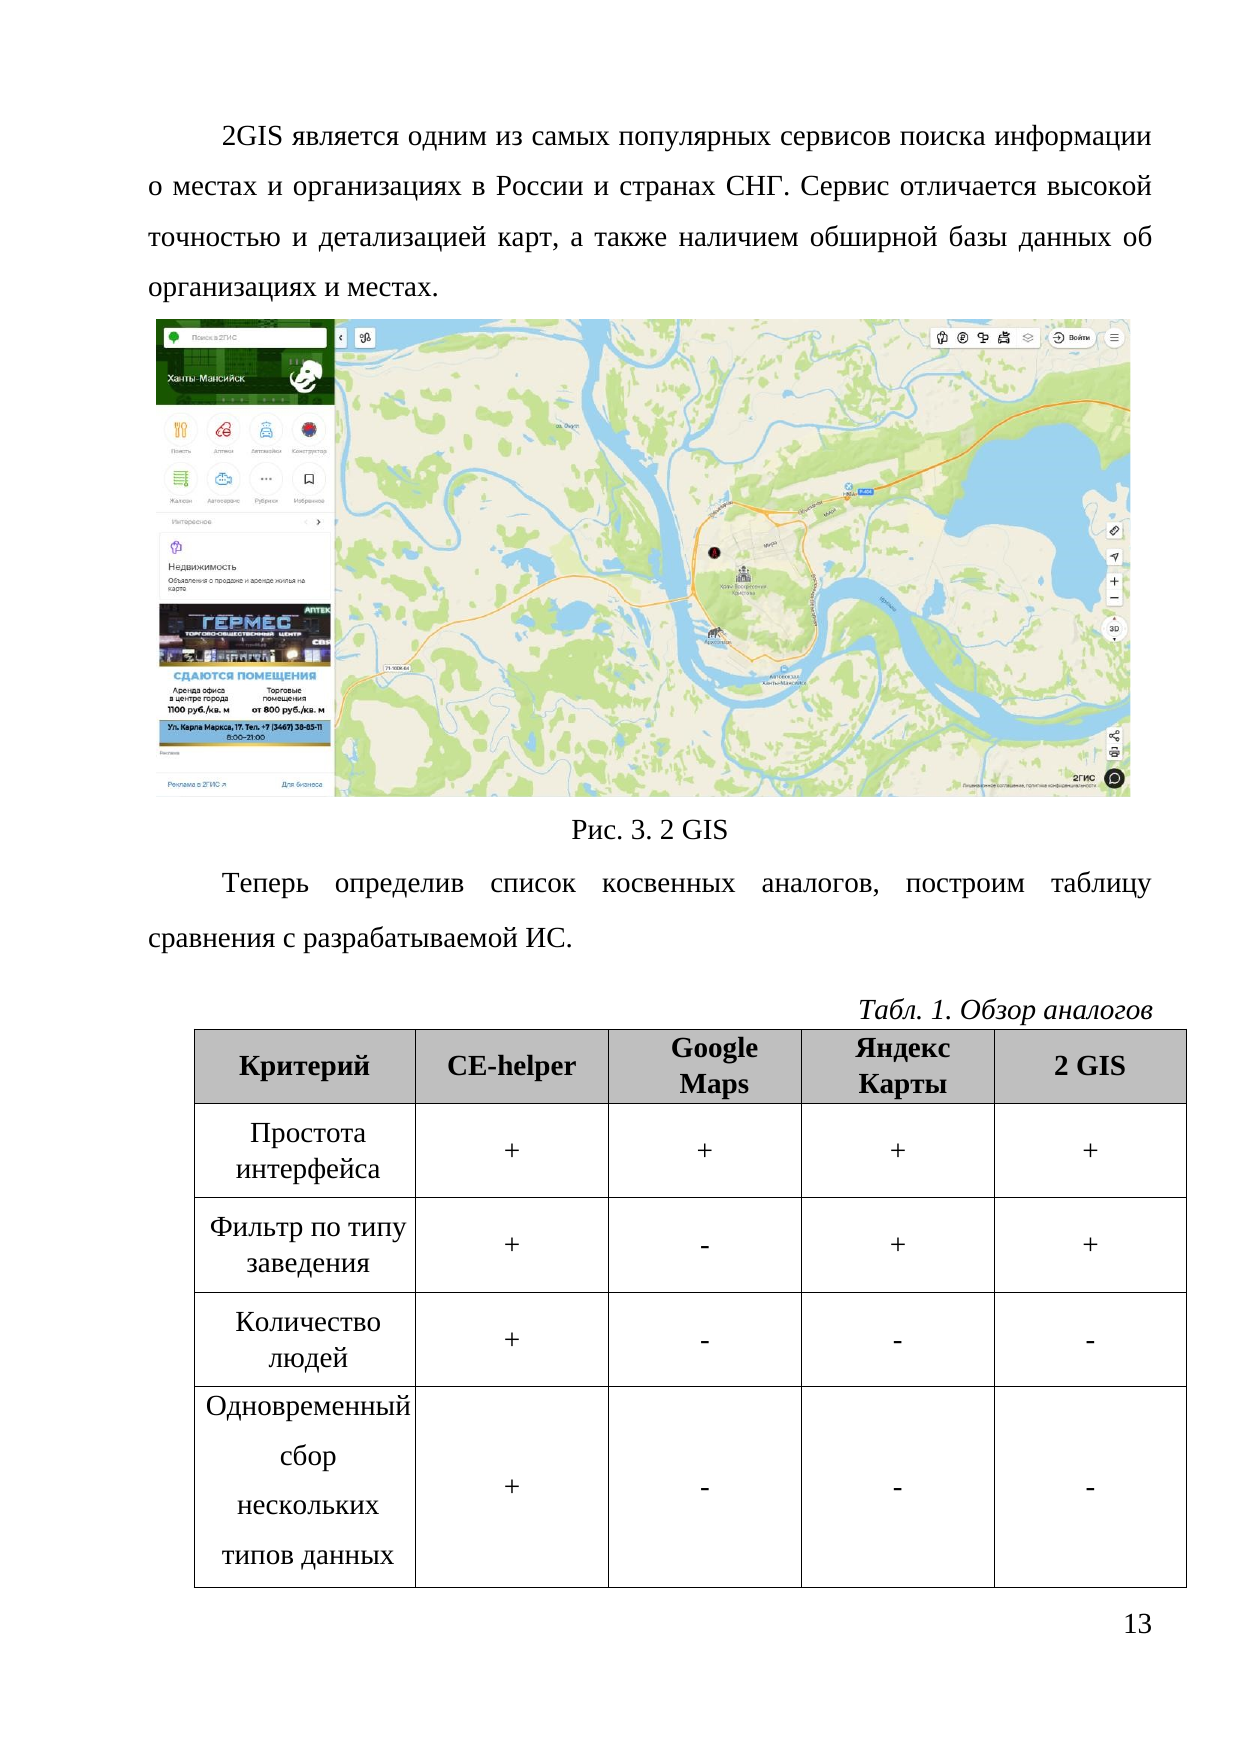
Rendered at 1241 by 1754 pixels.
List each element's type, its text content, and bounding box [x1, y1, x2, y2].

table_cell + [995, 1198, 1186, 1292]
table_cell + [416, 1387, 608, 1587]
table_cell + [416, 1293, 608, 1386]
table_cell Фильтр по типу заведения [195, 1198, 415, 1292]
table_header Критерий [195, 1030, 415, 1103]
table_header Яндекс Карты [802, 1030, 994, 1103]
table_cell + [416, 1104, 608, 1197]
picture [156, 319, 1131, 797]
table_cell + [609, 1104, 801, 1197]
text Рис. 3. 2 GIS [191, 812, 1109, 846]
table_cell - [802, 1293, 994, 1386]
table_cell Количество людей [195, 1293, 415, 1386]
table_cell + [802, 1198, 994, 1292]
table_cell - [609, 1198, 801, 1292]
table_cell Одновременный сбор нескольких типов данных [195, 1387, 415, 1587]
table_cell - [609, 1387, 801, 1587]
table_cell Простота интерфейса [195, 1104, 415, 1197]
table_cell - [995, 1293, 1186, 1386]
table_cell - [802, 1387, 994, 1587]
table_header 2 GIS [995, 1030, 1186, 1103]
table_header Google Maps [609, 1030, 801, 1103]
table_cell + [995, 1104, 1186, 1197]
table_cell - [995, 1387, 1186, 1587]
table_cell + [416, 1198, 608, 1292]
table_cell + [802, 1104, 994, 1197]
text Теперь определив список косвенных аналогов, построим таблицу сравнения с разрабатываемой ИС. [148, 865, 1153, 953]
text Табл. 1. Обзор аналогов [148, 992, 1153, 1026]
table_header CE-helper [416, 1030, 608, 1103]
table_cell - [609, 1293, 801, 1386]
text 2GIS является одним из самых популярных сервисов поиска информации о местах и организациях в России и странах СНГ. Сервис отличается высокой точностью и детализацией карт, а также наличием обширной базы данных об организациях и местах. [148, 118, 1153, 302]
